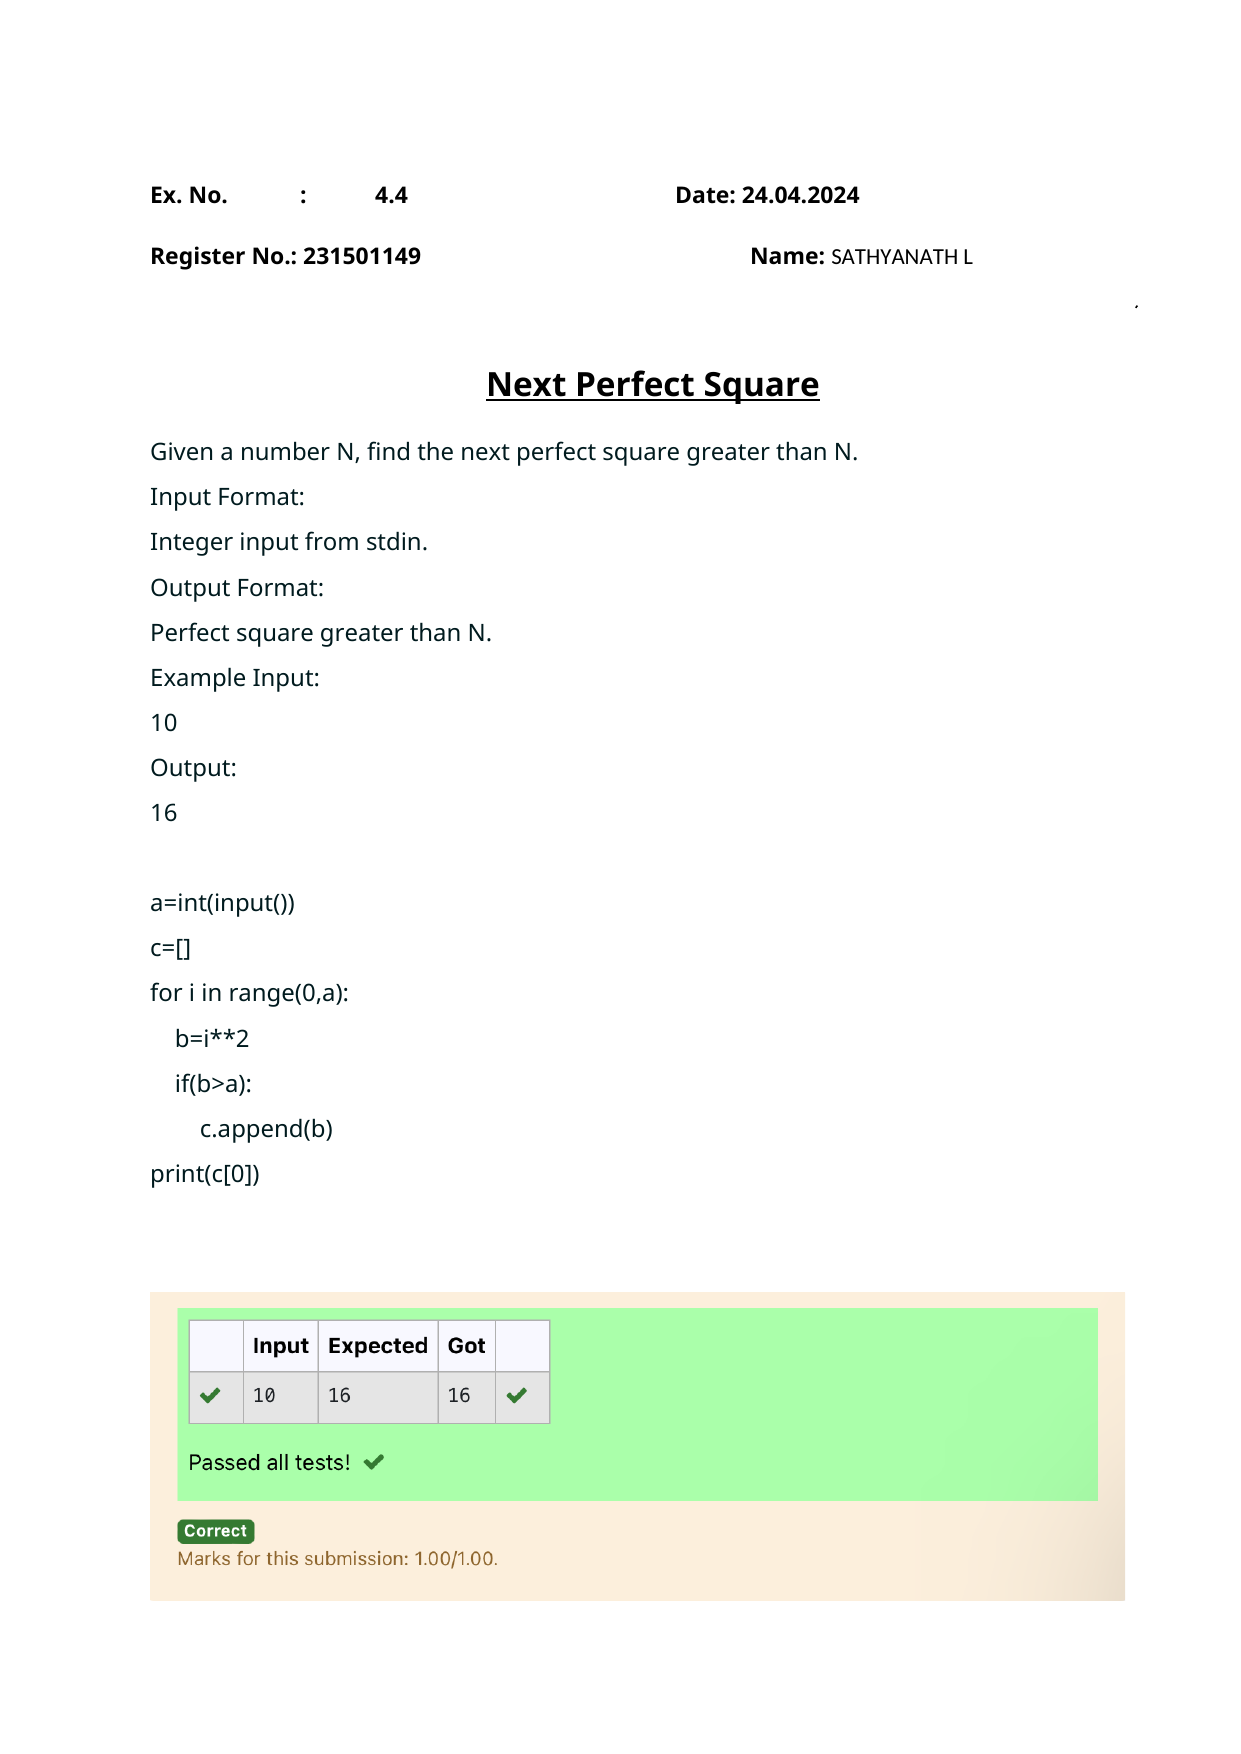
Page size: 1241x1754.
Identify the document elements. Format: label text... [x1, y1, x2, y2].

text a=int(input()) [150, 886, 1090, 919]
text Register No.: 231501149 Name: SATHYANATH L [150, 239, 1090, 271]
picture [150, 1292, 1125, 1601]
text c.append(b) [150, 1112, 1090, 1144]
text Output: [150, 751, 1090, 783]
text Given a number N, find the next perfect square greater than N. [150, 435, 1090, 468]
text c=[] [150, 931, 1090, 964]
text Output Format: [150, 570, 1090, 603]
text 16 [150, 796, 1090, 828]
text print(c[0]) [150, 1157, 1090, 1189]
text if(b>a): [150, 1066, 1090, 1099]
text Example Input: [150, 661, 1090, 693]
text Perfect square greater than N. [150, 615, 1090, 648]
text Ex. No. : 4.4 Date: 24.04.2024 [150, 179, 1090, 210]
text Integer input from stdin. [150, 525, 1090, 558]
text 10 [150, 706, 1090, 738]
text Input Format: [150, 480, 1090, 513]
text b=i**2 [150, 1021, 1090, 1054]
text Next Perfect Square [216, 360, 1090, 406]
text for i in range(0,a): [150, 976, 1090, 1009]
